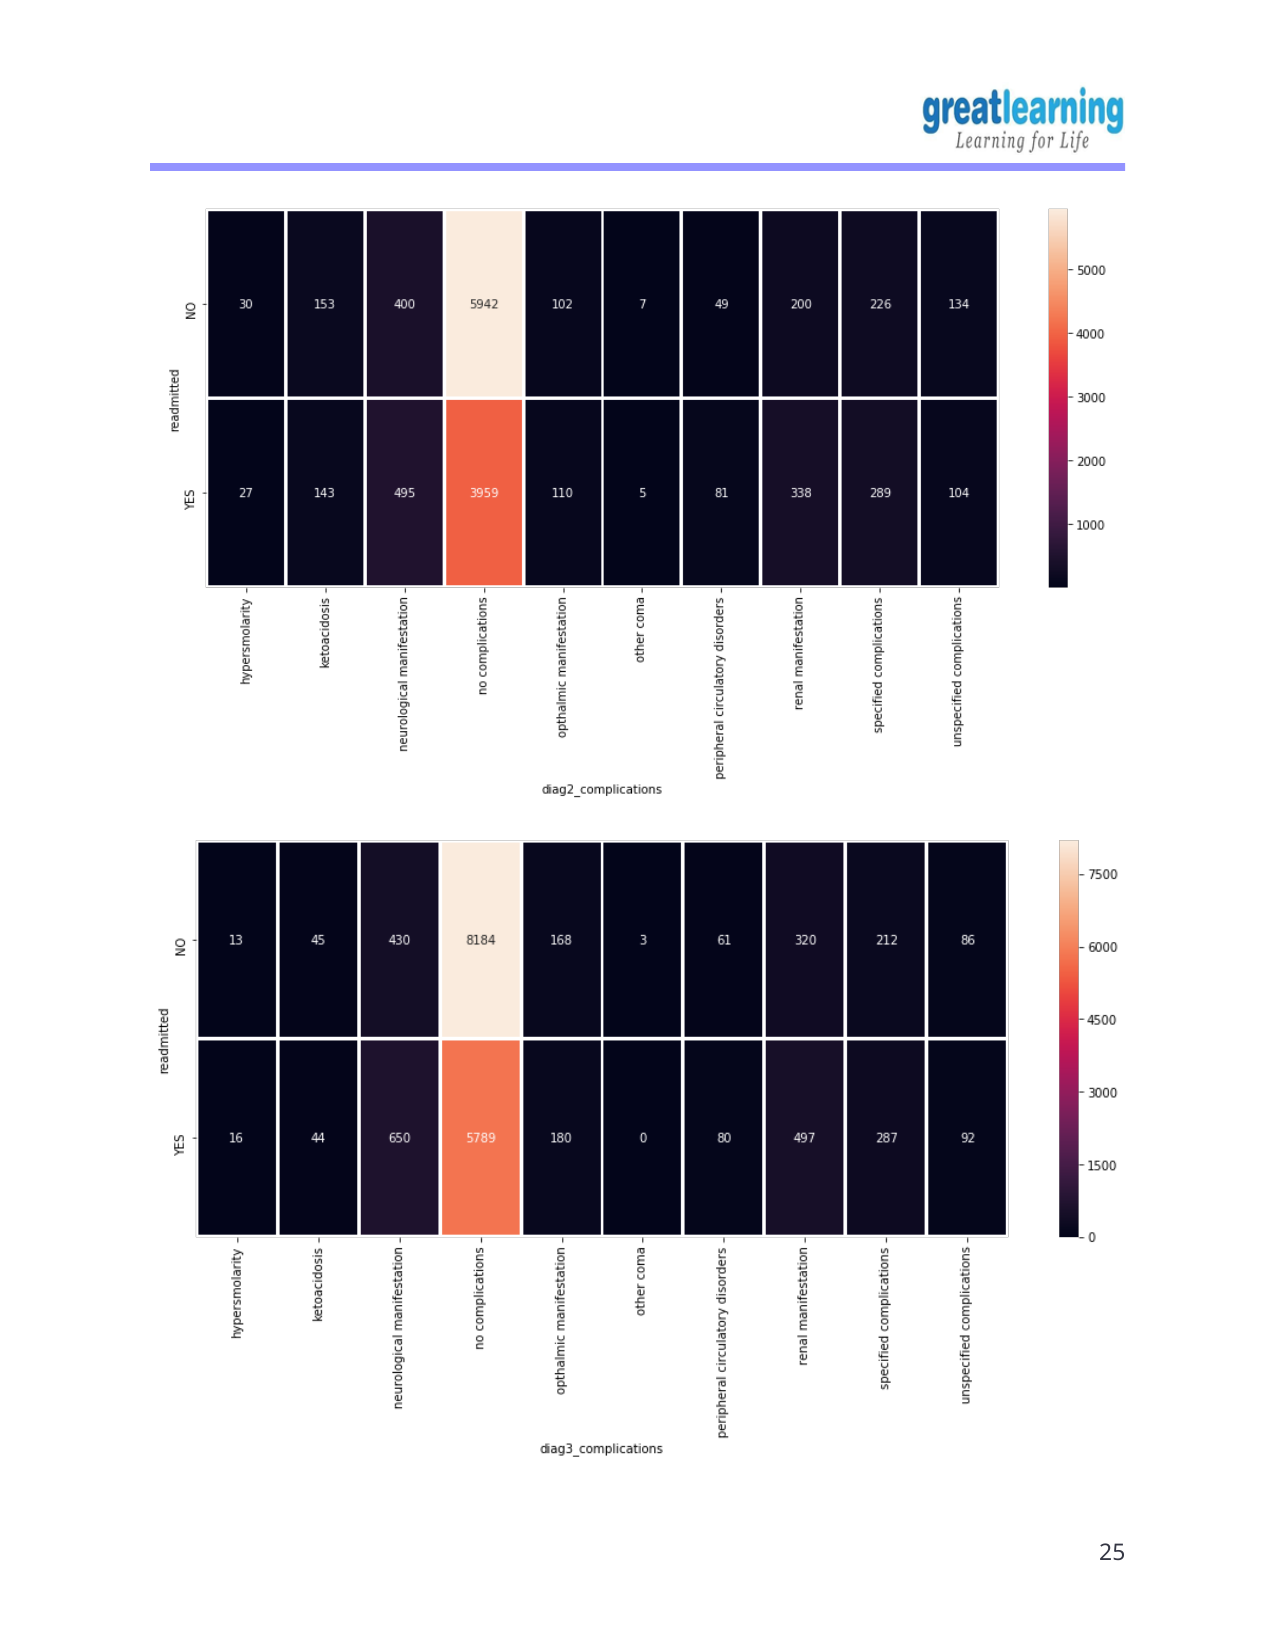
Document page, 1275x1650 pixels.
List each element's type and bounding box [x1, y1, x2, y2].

picture [161, 203, 1114, 803]
picture [919, 82, 1125, 155]
picture [150, 163, 1125, 171]
picture [150, 833, 1125, 1463]
